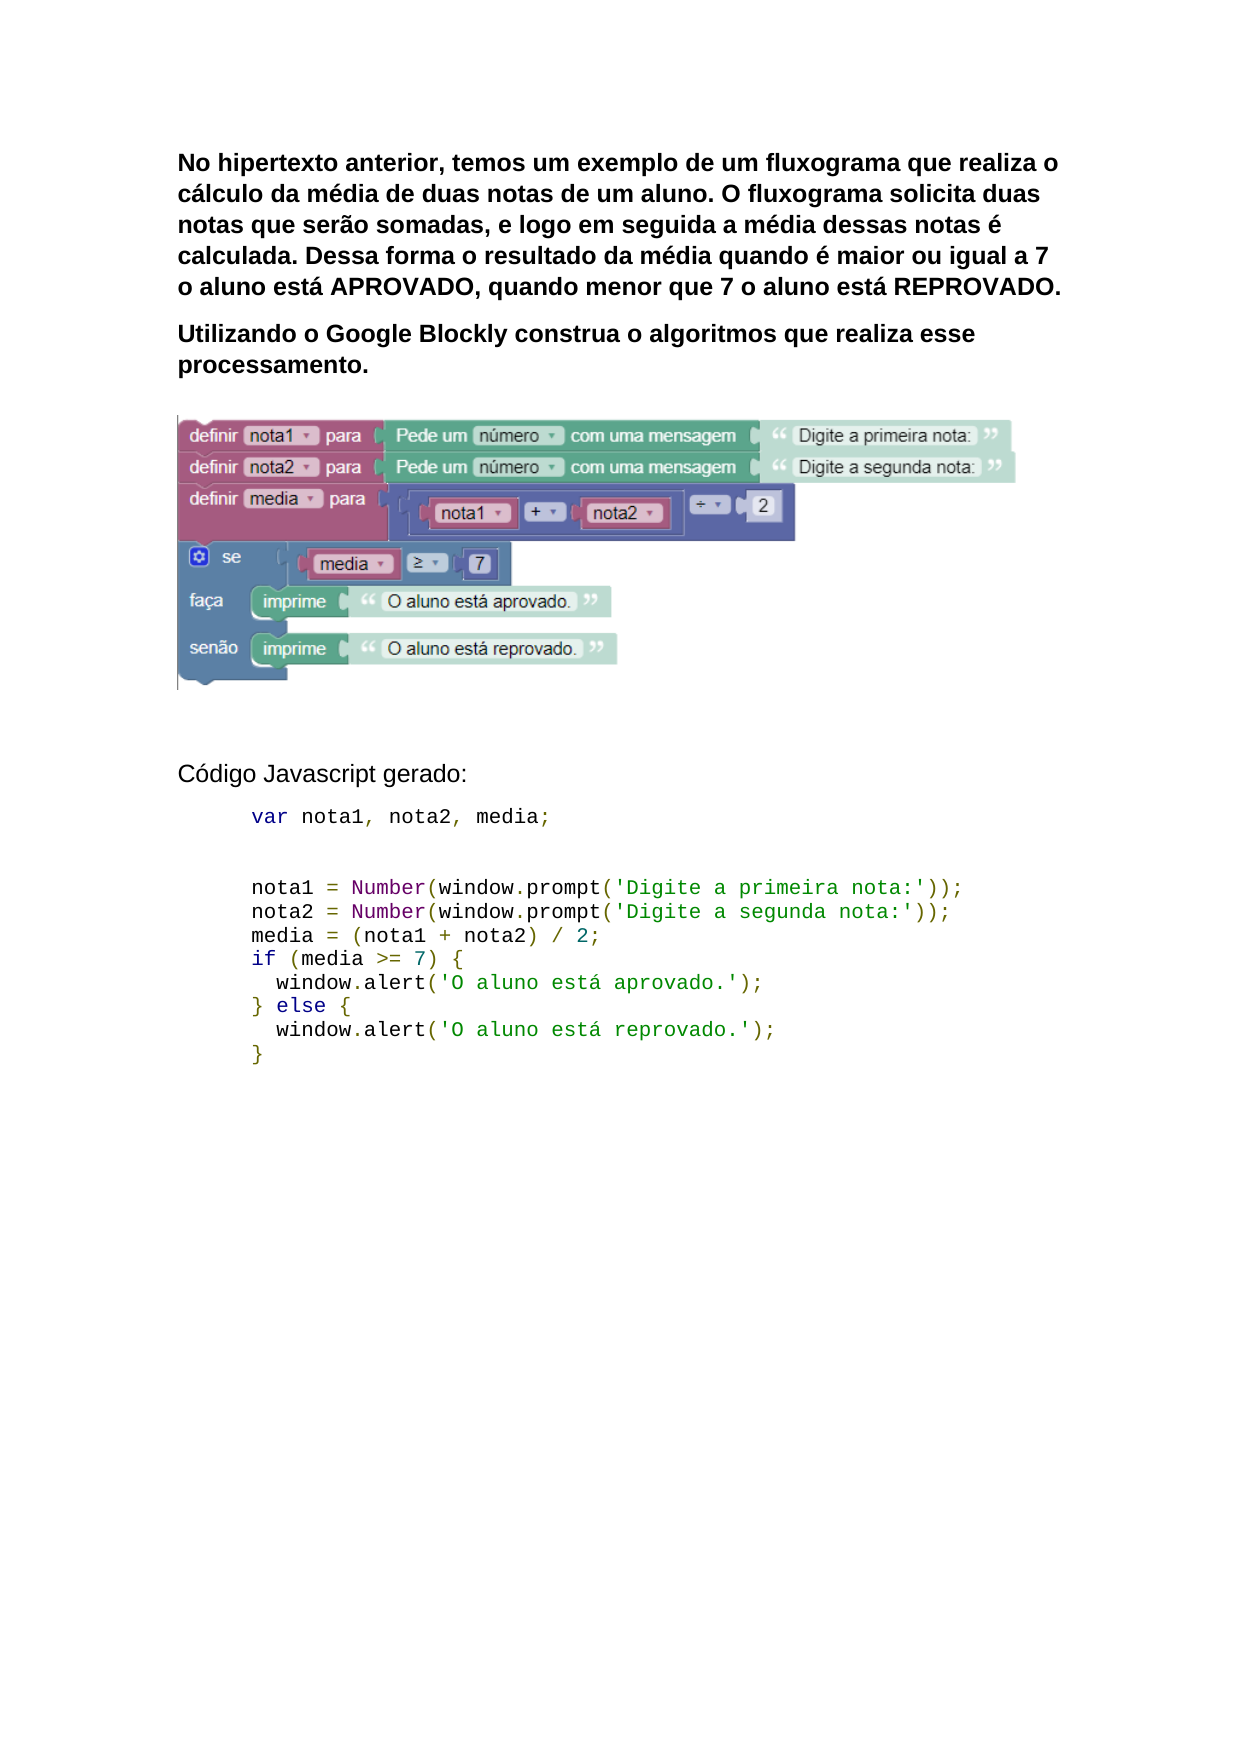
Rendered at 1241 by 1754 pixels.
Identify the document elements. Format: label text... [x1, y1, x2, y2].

text var nota1, nota2, media; [251, 806, 1063, 830]
text } else { [251, 996, 1063, 1019]
text } [251, 1043, 1063, 1066]
picture [177, 415, 1064, 690]
text if (media >= 7) { [251, 948, 1063, 972]
text nota1 = Number(window.prompt('Digite a primeira nota:')); [251, 877, 1063, 901]
text window.alert('O aluno está reprovado.'); [251, 1019, 1063, 1043]
text media = (nota1 + nota2) / 2; [251, 924, 1063, 948]
text No hipertexto anterior, temos um exemplo de um fluxograma que realiza o cálculo da média de duas notas de um aluno. O fluxograma solicita duas notas que serão somadas, e logo em seguida a média dessas notas é calculada. Dessa forma o resultado da média quando é maior ou igual a 7 o aluno está APROVADO, quando menor que 7 o aluno está REPROVADO. [177, 148, 1063, 301]
text Código Javascript gerado: [177, 759, 1063, 787]
text window.alert('O aluno está aprovado.'); [251, 972, 1063, 996]
text nota2 = Number(window.prompt('Digite a segunda nota:')); [251, 901, 1063, 924]
text Utilizando o Google Blockly construa o algoritmos que realiza esse processamento. [177, 319, 1063, 379]
